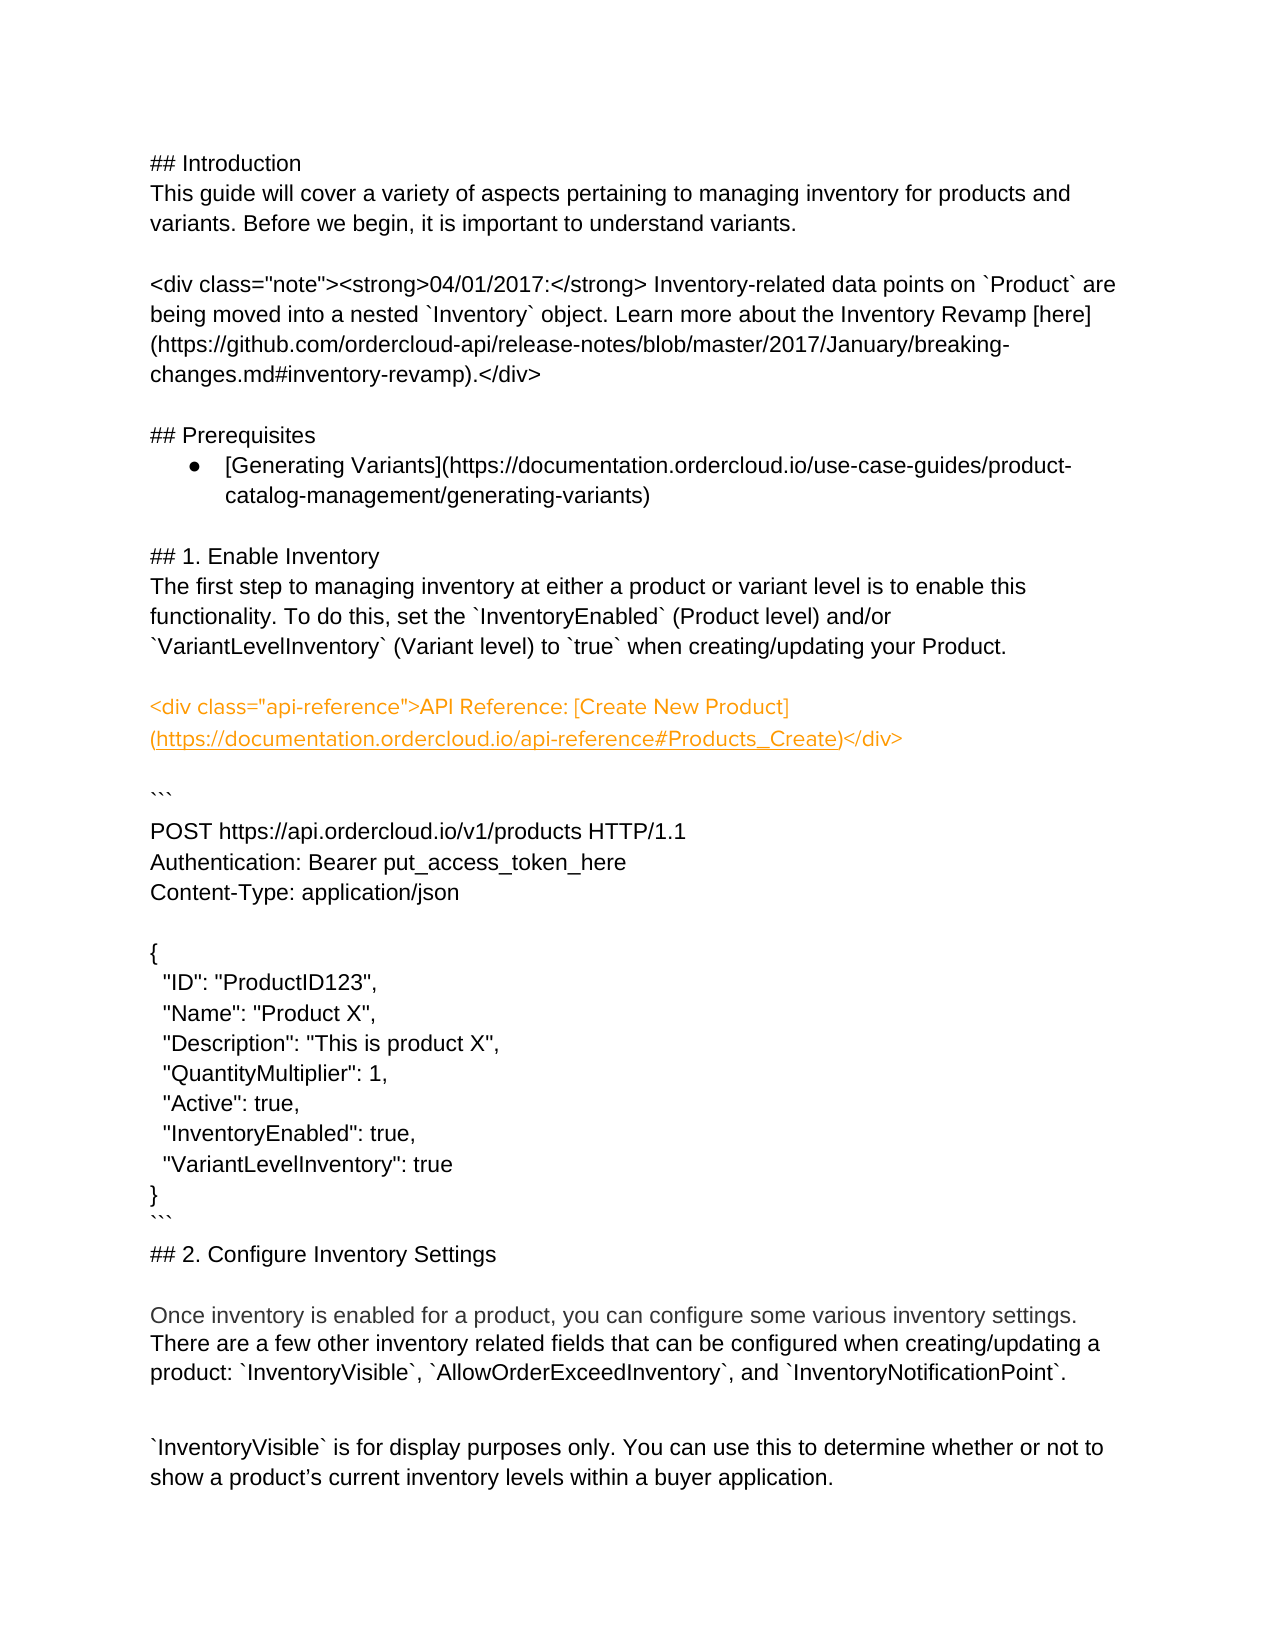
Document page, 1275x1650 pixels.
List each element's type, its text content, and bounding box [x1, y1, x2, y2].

text ## 1. Enable Inventory [150, 543, 1125, 569]
text <div class="api-reference">API Reference: [Create New Product](https://documentation.ordercloud.io/api-reference#Products_Create)</div> [150, 694, 1125, 754]
text The first step to managing inventory at either a product or variant level is to enable this functionality. To do this, set the `InventoryEnabled` (Product level) and/or `VariantLevelInventory` (Variant level) to `true` when creating/updating your Product. [150, 573, 1125, 660]
text POST https://api.ordercloud.io/v1/products HTTP/1.1 Authentication: Bearer put_access_token_here Content-Type: application/json [150, 818, 1125, 935]
text `InventoryVisible` is for display purposes only. You can use this to determine whether or not to show a product’s current inventory levels within a buyer application. [150, 1434, 1125, 1490]
text ``` [150, 788, 1125, 814]
list [Generating Variants](https://documentation.ordercloud.io/use-case-guides/product-catalog-management/generating-variants) [187, 452, 1125, 509]
text Once inventory is enabled for a product, you can configure some various inventory settings. There are a few other inventory related fields that can be configured when creating/updating a product: `InventoryVisible`, `AllowOrderExceedInventory`, and `InventoryNotificationPoint`. [150, 1302, 1125, 1385]
text ``` [150, 1211, 1125, 1237]
text This guide will cover a variety of aspects pertaining to managing inventory for products and variants. Before we begin, it is important to understand variants. [150, 180, 1125, 237]
text ## Prerequisites [150, 422, 1125, 448]
text <div class="note"><strong>04/01/2017:</strong> Inventory-related data points on `Product` are being moved into a nested `Inventory` object. Learn more about the Inventory Revamp [here](https://github.com/ordercloud-api/release-notes/blob/master/2017/January/breaking-changes.md#inventory-revamp).</div> [150, 271, 1125, 388]
text { "ID": "ProductID123", "Name": "Product X", "Description": "This is product X", "QuantityMultiplier": 1, "Active": true, "InventoryEnabled": true, "VariantLevelInventory": true } [150, 939, 1125, 1207]
text ## Introduction [150, 150, 1125, 176]
text ## 2. Configure Inventory Settings [150, 1241, 1125, 1268]
